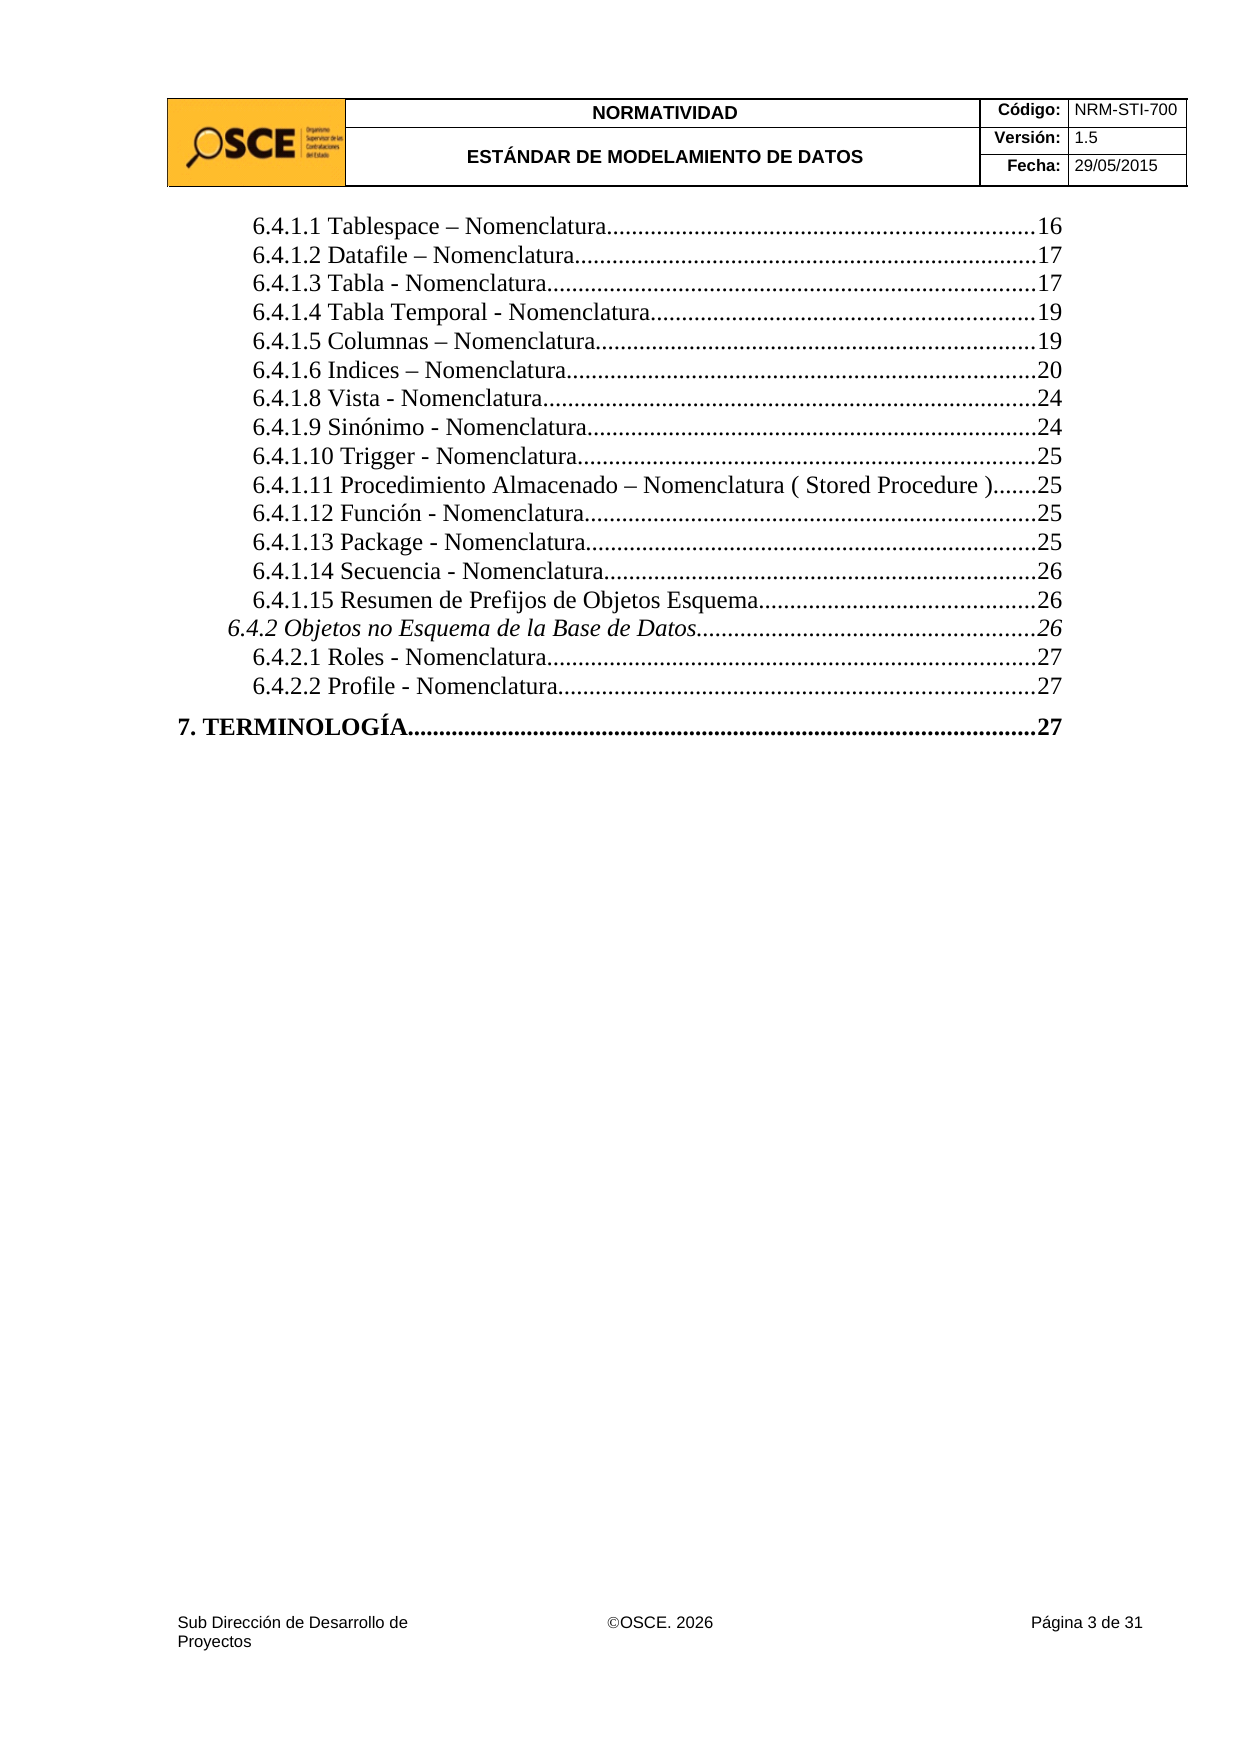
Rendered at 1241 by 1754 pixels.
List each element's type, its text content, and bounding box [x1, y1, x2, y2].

text 6.4.1.1 Tablespace – Nomenclatura 16 [252, 211, 1063, 240]
text 6.4.1.9 Sinónimo - Nomenclatura 24 [252, 412, 1063, 441]
text 6.4.1.3 Tabla - Nomenclatura 17 [252, 268, 1063, 297]
text 6.4.2.1 Roles - Nomenclatura 27 [252, 642, 1063, 671]
text 6.4.1.4 Tabla Temporal - Nomenclatura 19 [252, 297, 1063, 326]
picture [167, 99, 345, 186]
text 6.4.1.8 Vista - Nomenclatura 24 [252, 383, 1063, 412]
text 7. TERMINOLOGÍA 27 [177, 712, 1063, 741]
text 6.4.1.6 Indices – Nomenclatura 20 [252, 355, 1063, 383]
text 6.4.1.13 Package - Nomenclatura 25 [252, 527, 1063, 556]
text 6.4.1.12 Función - Nomenclatura 25 [252, 498, 1063, 527]
text 6.4.1.14 Secuencia - Nomenclatura 26 [252, 556, 1063, 585]
text 6.4.1.2 Datafile – Nomenclatura 17 [252, 240, 1063, 268]
text 6.4.2.2 Profile - Nomenclatura 27 [252, 671, 1063, 700]
text 6.4.1.11 Procedimiento Almacenado – Nomenclatura ( Stored Procedure ) 25 [252, 470, 1063, 498]
text 6.4.1.5 Columnas – Nomenclatura 19 [252, 326, 1063, 355]
text 6.4.2 Objetos no Esquema de la Base de Datos 26 [227, 613, 1063, 642]
text 6.4.1.15 Resumen de Prefijos de Objetos Esquema 26 [252, 585, 1063, 613]
text 6.4.1.10 Trigger - Nomenclatura 25 [252, 441, 1063, 470]
